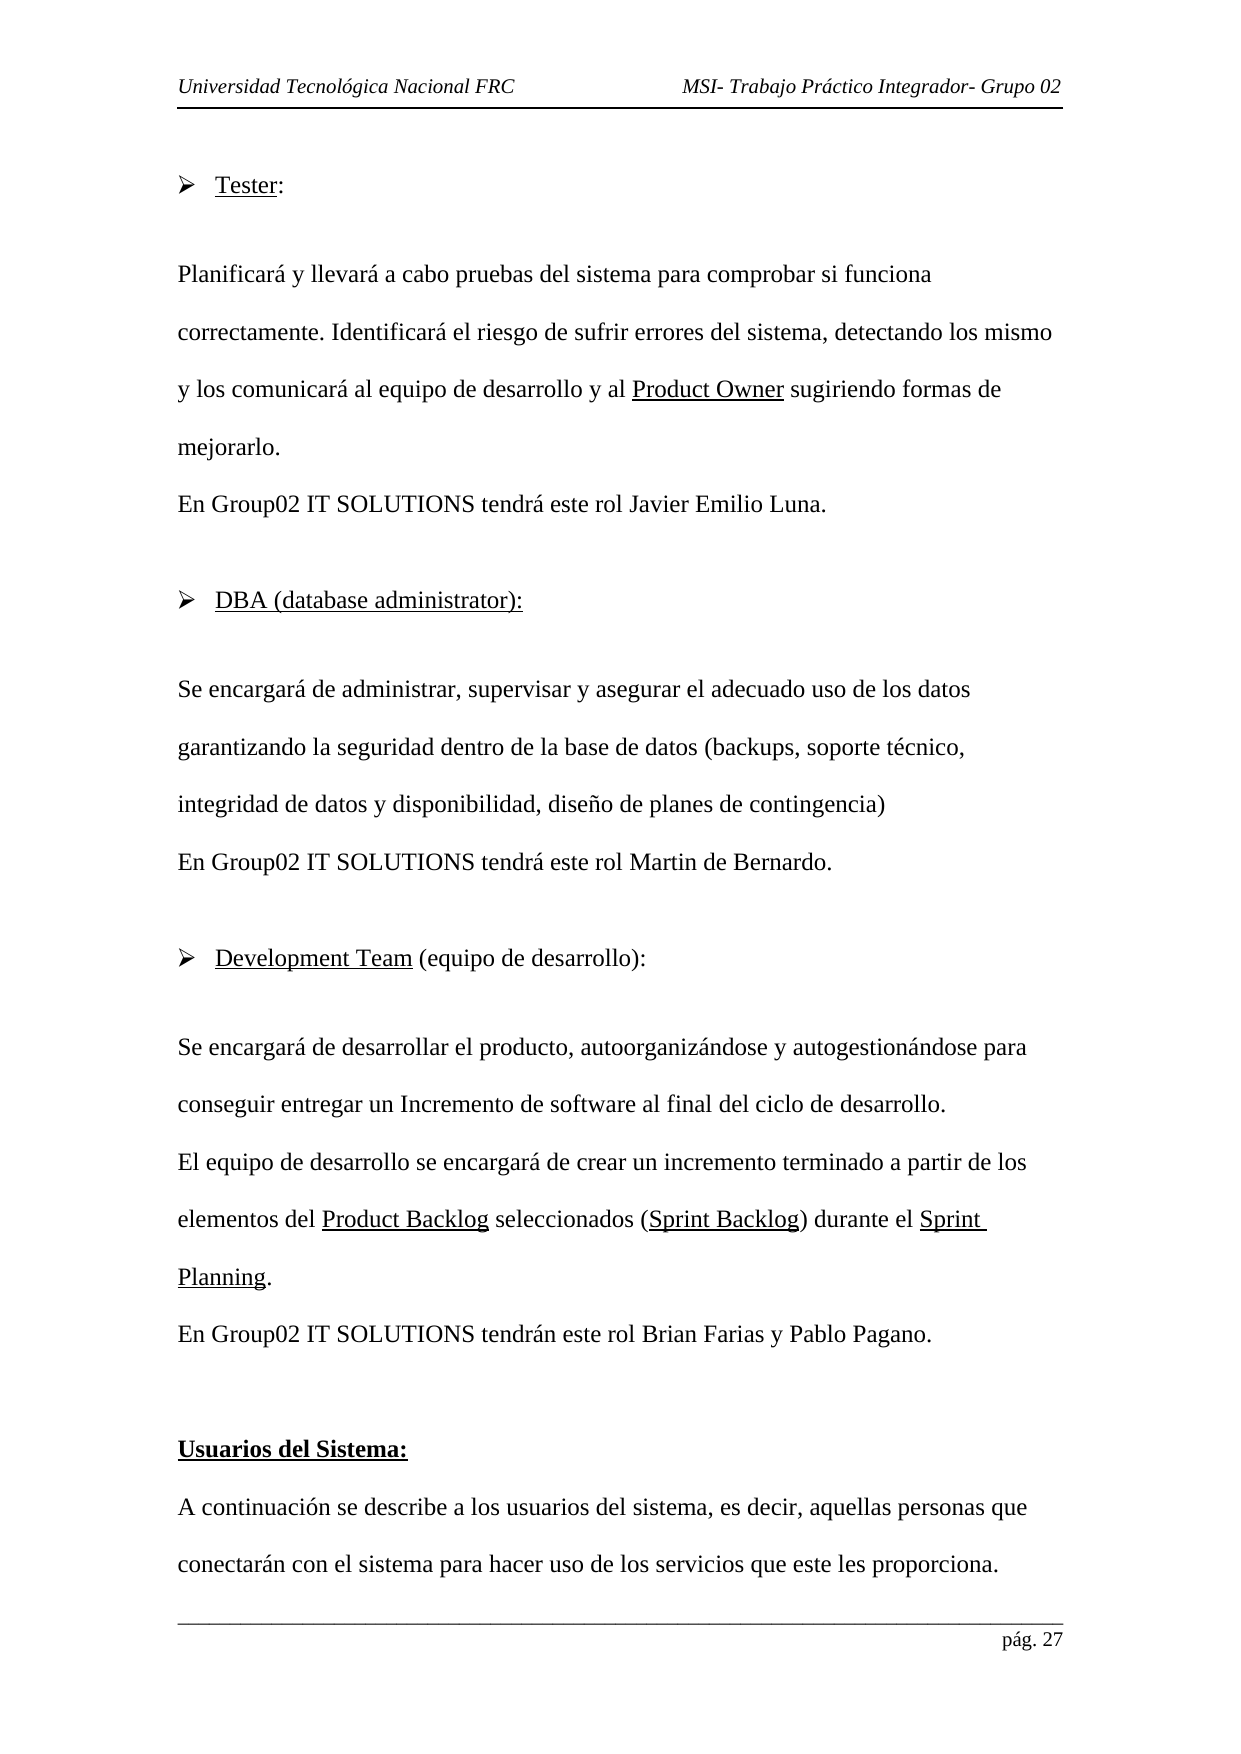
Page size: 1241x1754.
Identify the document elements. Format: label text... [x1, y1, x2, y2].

list DBA (database administrator): [177, 572, 1063, 623]
text A continuación se describe a los usuarios del sistema, es decir, aquellas personas que conectarán con el sistema para hacer uso de los servicios que este les proporciona. [177, 1492, 1063, 1578]
text Planificará y llevará a cabo pruebas del sistema para comprobar si funciona correctamente. Identificará el riesgo de sufrir errores del sistema, detectando los mismo y los comunicará al equipo de desarrollo y al Product Owner sugiriendo formas de mejorarlo. [177, 259, 1063, 461]
text En Group02 IT SOLUTIONS tendrá este rol Martin de Bernardo. [177, 847, 1063, 876]
list Development Team (equipo de desarrollo): [177, 929, 1063, 981]
text El equipo de desarrollo se encargará de crear un incremento terminado a partir de los elementos del Product Backlog seleccionados (Sprint Backlog) durante el Sprint Planning. [177, 1147, 1063, 1291]
text En Group02 IT SOLUTIONS tendrá este rol Javier Emilio Luna. [177, 489, 1063, 518]
text Usuarios del Sistema: [177, 1434, 1063, 1463]
text Se encargará de desarrollar el producto, autoorganizándose y autogestionándose para conseguir entregar un Incremento de software al final del ciclo de desarrollo. [177, 1032, 1063, 1118]
text En Group02 IT SOLUTIONS tendrán este rol Brian Farias y Pablo Pagano. [177, 1319, 1063, 1348]
text Se encargará de administrar, supervisar y asegurar el adecuado uso de los datos garantizando la seguridad dentro de la base de datos (backups, soporte técnico, integridad de datos y disponibilidad, diseño de planes de contingencia) [177, 674, 1063, 818]
list Tester: [177, 157, 1063, 208]
